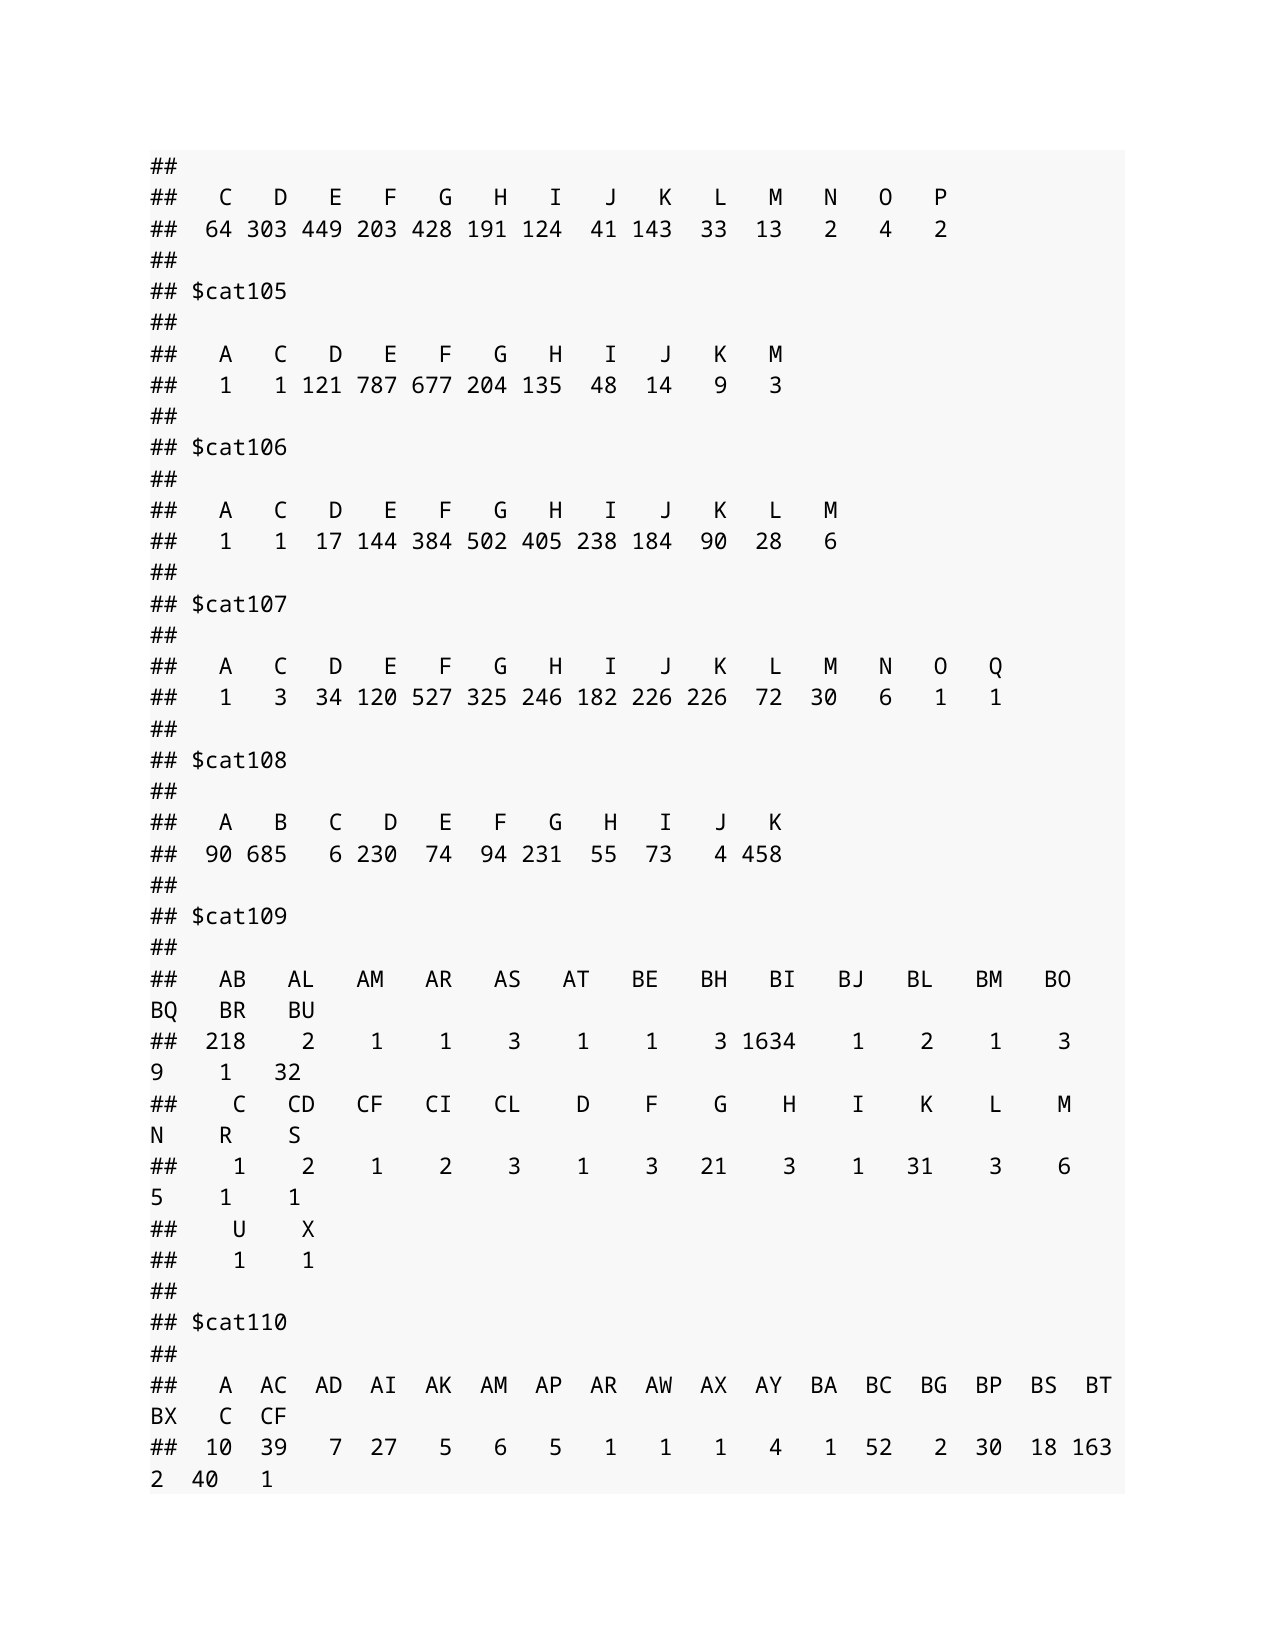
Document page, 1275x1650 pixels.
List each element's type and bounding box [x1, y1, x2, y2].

text [150, 150, 1125, 1494]
